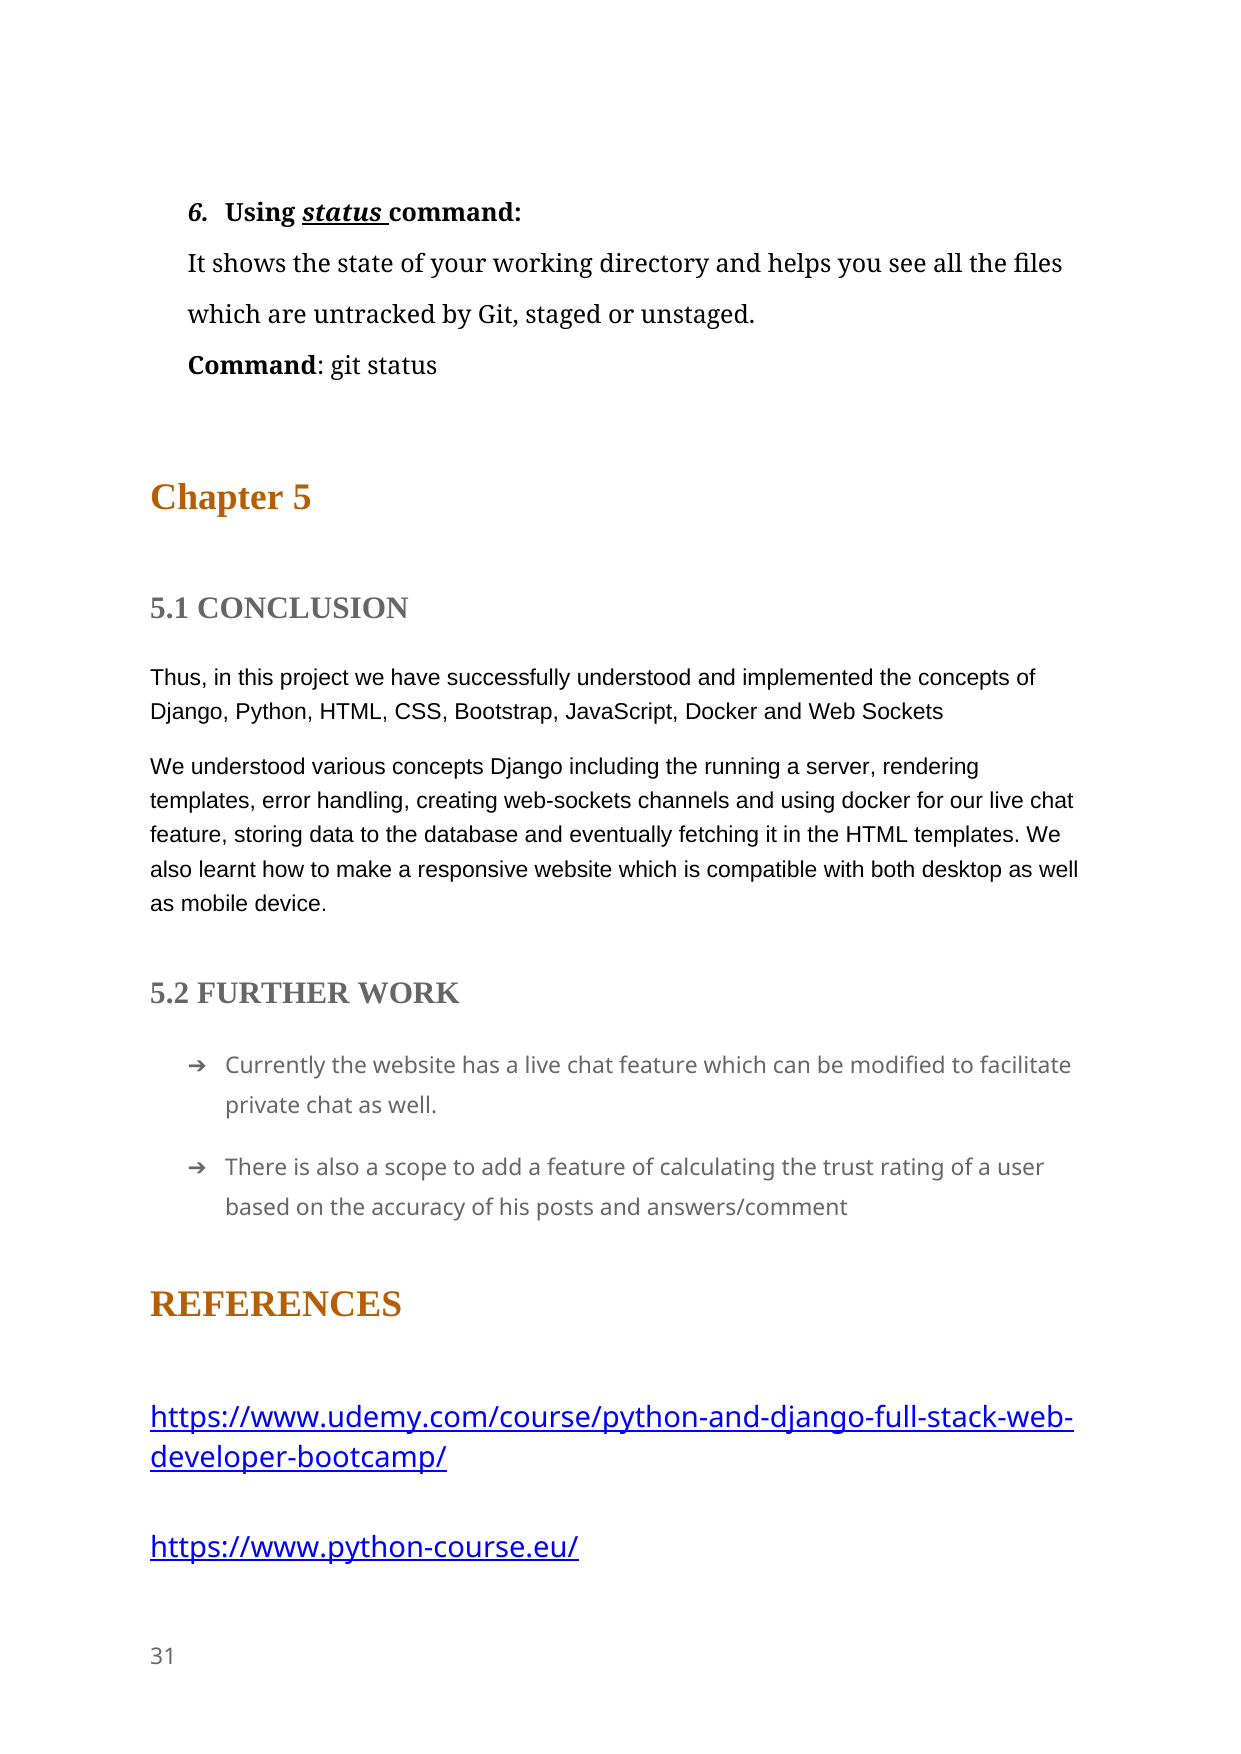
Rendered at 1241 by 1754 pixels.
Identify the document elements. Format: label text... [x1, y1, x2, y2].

subtitle 5.2 FURTHER WORK [150, 974, 1090, 1010]
subtitle REFERENCES [150, 1282, 1090, 1325]
subtitle https://www.python-course.eu/ [150, 1526, 1090, 1566]
subtitle 5.1 CONCLUSION [150, 589, 1090, 625]
list There is also a scope to add a feature of calculating the trust rating of a user based on the accuracy of his posts and answers/comment [187, 1151, 1090, 1222]
list Currently the website has a live chat feature which can be modified to facilitate private chat as well. [187, 1048, 1090, 1120]
subtitle It shows the state of your working directory and helps you see all the files which are untracked by Git, staged or unstaged. [187, 245, 1090, 330]
subtitle Command: git status [187, 347, 1090, 381]
text Thus, in this project we have successfully understood and implemented the concepts of Django, Python, HTML, CSS, Bootstrap, JavaScript, Docker and Web Sockets [150, 664, 1090, 724]
subtitle https://www.udemy.com/course/python-and-django-full-stack-web-developer-bootcamp/ [150, 1397, 1090, 1476]
subtitle 6. Using status command: [187, 194, 1090, 228]
text We understood various concepts Django including the running a server, rendering templates, error handling, creating web-sockets channels and using docker for our live chat feature, storing data to the database and eventually fetching it in the HTML templates. We also learnt how to make a responsive website which is compatible with both desktop as well as mobile device. [150, 753, 1090, 916]
subtitle Chapter 5 [150, 474, 1090, 518]
